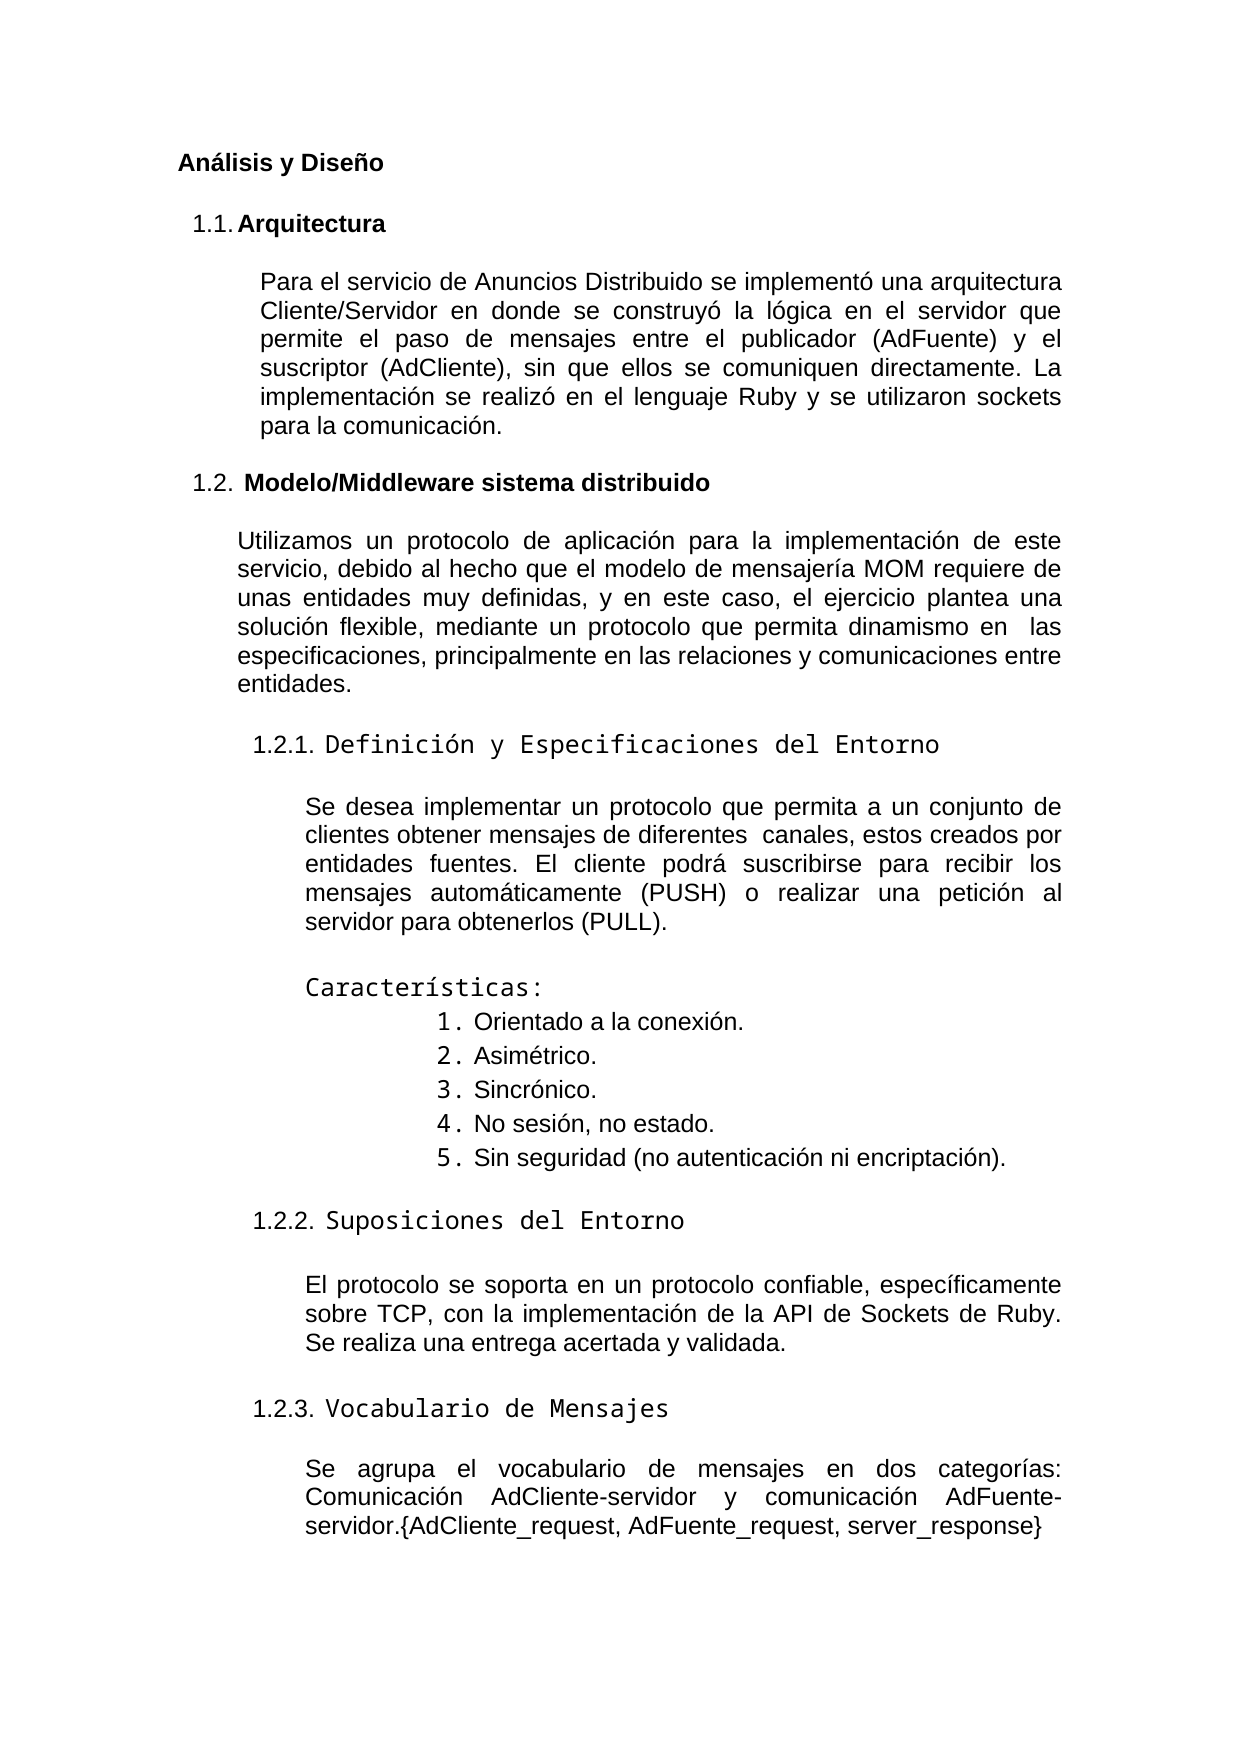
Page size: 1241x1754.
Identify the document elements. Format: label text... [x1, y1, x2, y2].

list Para el servicio de Anuncios Distribuido se implementó una arquitectura Cliente/Servidor en donde se construyó la lógica en el servidor que permite el paso de mensajes entre el publicador (AdFuente) y el suscriptor (AdCliente), sin que ellos se comuniquen directamente. La implementación se realizó en el lenguaje Ruby y se utilizaron sockets para la comunicación. [260, 267, 1063, 439]
list Arquitectura [192, 209, 1063, 238]
list Vocabulario de Mensajes [252, 1391, 1063, 1425]
list Modelo/Middleware sistema distribuido [192, 468, 1063, 497]
list Características: [305, 969, 1063, 1003]
list Sincrónico. [436, 1071, 1063, 1106]
list Sin seguridad (no autenticación ni encriptación). [436, 1139, 1063, 1174]
list Orientado a la conexión. [436, 1003, 1063, 1037]
subtitle Análisis y Diseño [177, 148, 1063, 176]
list No sesión, no estado. [436, 1106, 1063, 1139]
list Se desea implementar un protocolo que permita a un conjunto de clientes obtener mensajes de diferentes canales, estos creados por entidades fuentes. El cliente podrá suscribirse para recibir los mensajes automáticamente (PUSH) o realizar una petición al servidor para obtenerlos (PULL). [305, 791, 1063, 935]
list Asimétrico. [436, 1037, 1063, 1071]
list Se agrupa el vocabulario de mensajes en dos categorías: Comunicación AdCliente-servidor y comunicación AdFuente-servidor.{AdCliente_request, AdFuente_request, server_response} [305, 1454, 1063, 1540]
list Suposiciones del Entorno [252, 1202, 1063, 1236]
list Definición y Especificaciones del Entorno [252, 727, 1063, 761]
list El protocolo se soporta en un protocolo confiable, específicamente sobre TCP, con la implementación de la API de Sockets de Ruby. Se realiza una entrega acertada y validada. [305, 1271, 1063, 1357]
list Utilizamos un protocolo de aplicación para la implementación de este servicio, debido al hecho que el modelo de mensajería MOM requiere de unas entidades muy definidas, y en este caso, el ejercicio plantea una solución flexible, mediante un protocolo que permita dinamismo en las especificaciones, principalmente en las relaciones y comunicaciones entre entidades. [237, 526, 1063, 698]
